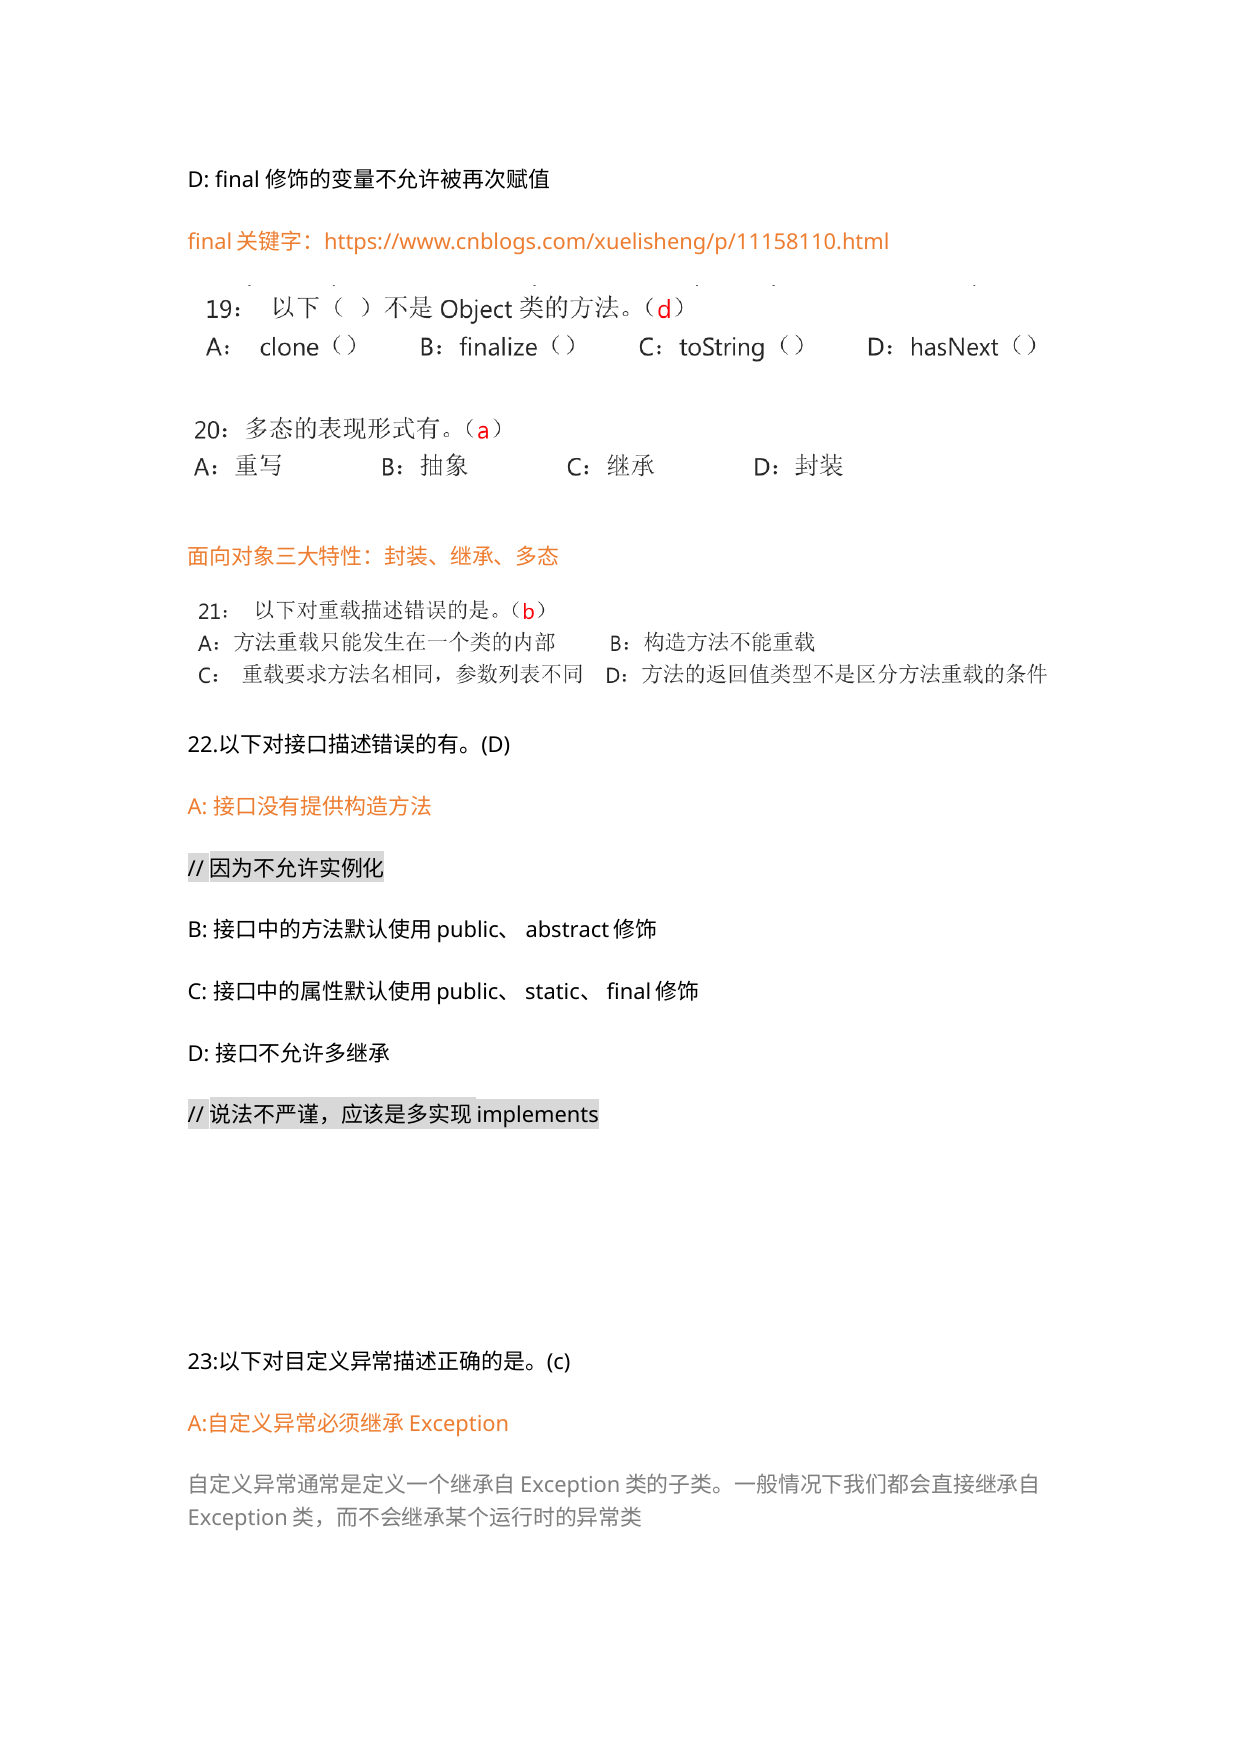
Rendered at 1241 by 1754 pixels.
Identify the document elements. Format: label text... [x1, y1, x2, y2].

text A:自定义异常必须继承Exception [187, 1405, 1053, 1438]
text A: 接口没有提供构造方法 [187, 789, 1053, 821]
text 自定义异常通常是定义一个继承自Exception类的子类。一般情况下我们都会直接继承自Exception类，而不会继承某个运行时的异常类 [187, 1467, 1053, 1532]
text 面向对象三大特性：封装、继承、多态 [187, 539, 1053, 571]
text 22.以下对接口描述错误的有。(D) [187, 727, 1053, 759]
text D: 接口不允许多继承 [187, 1035, 1053, 1068]
text B: 接口中的方法默认使用public、 abstract修饰 [187, 912, 1053, 944]
text final关键字：https://www.cnblogs.com/xuelisheng/p/11158110.html [187, 224, 1053, 256]
picture [187, 600, 1053, 687]
text 23:以下对目定义异常描述正确的是。(c) [187, 1344, 1053, 1376]
text // 因为不允许实例化 [187, 850, 1053, 883]
text C: 接口中的属性默认使用public、 static、 final修饰 [187, 974, 1053, 1006]
text // 说法不严谨，应该是多实现implements [476, 1097, 1053, 1129]
text D: final 修饰的变量不允许被再次赋值 [187, 162, 1053, 194]
picture [187, 412, 868, 489]
picture [187, 285, 1053, 368]
